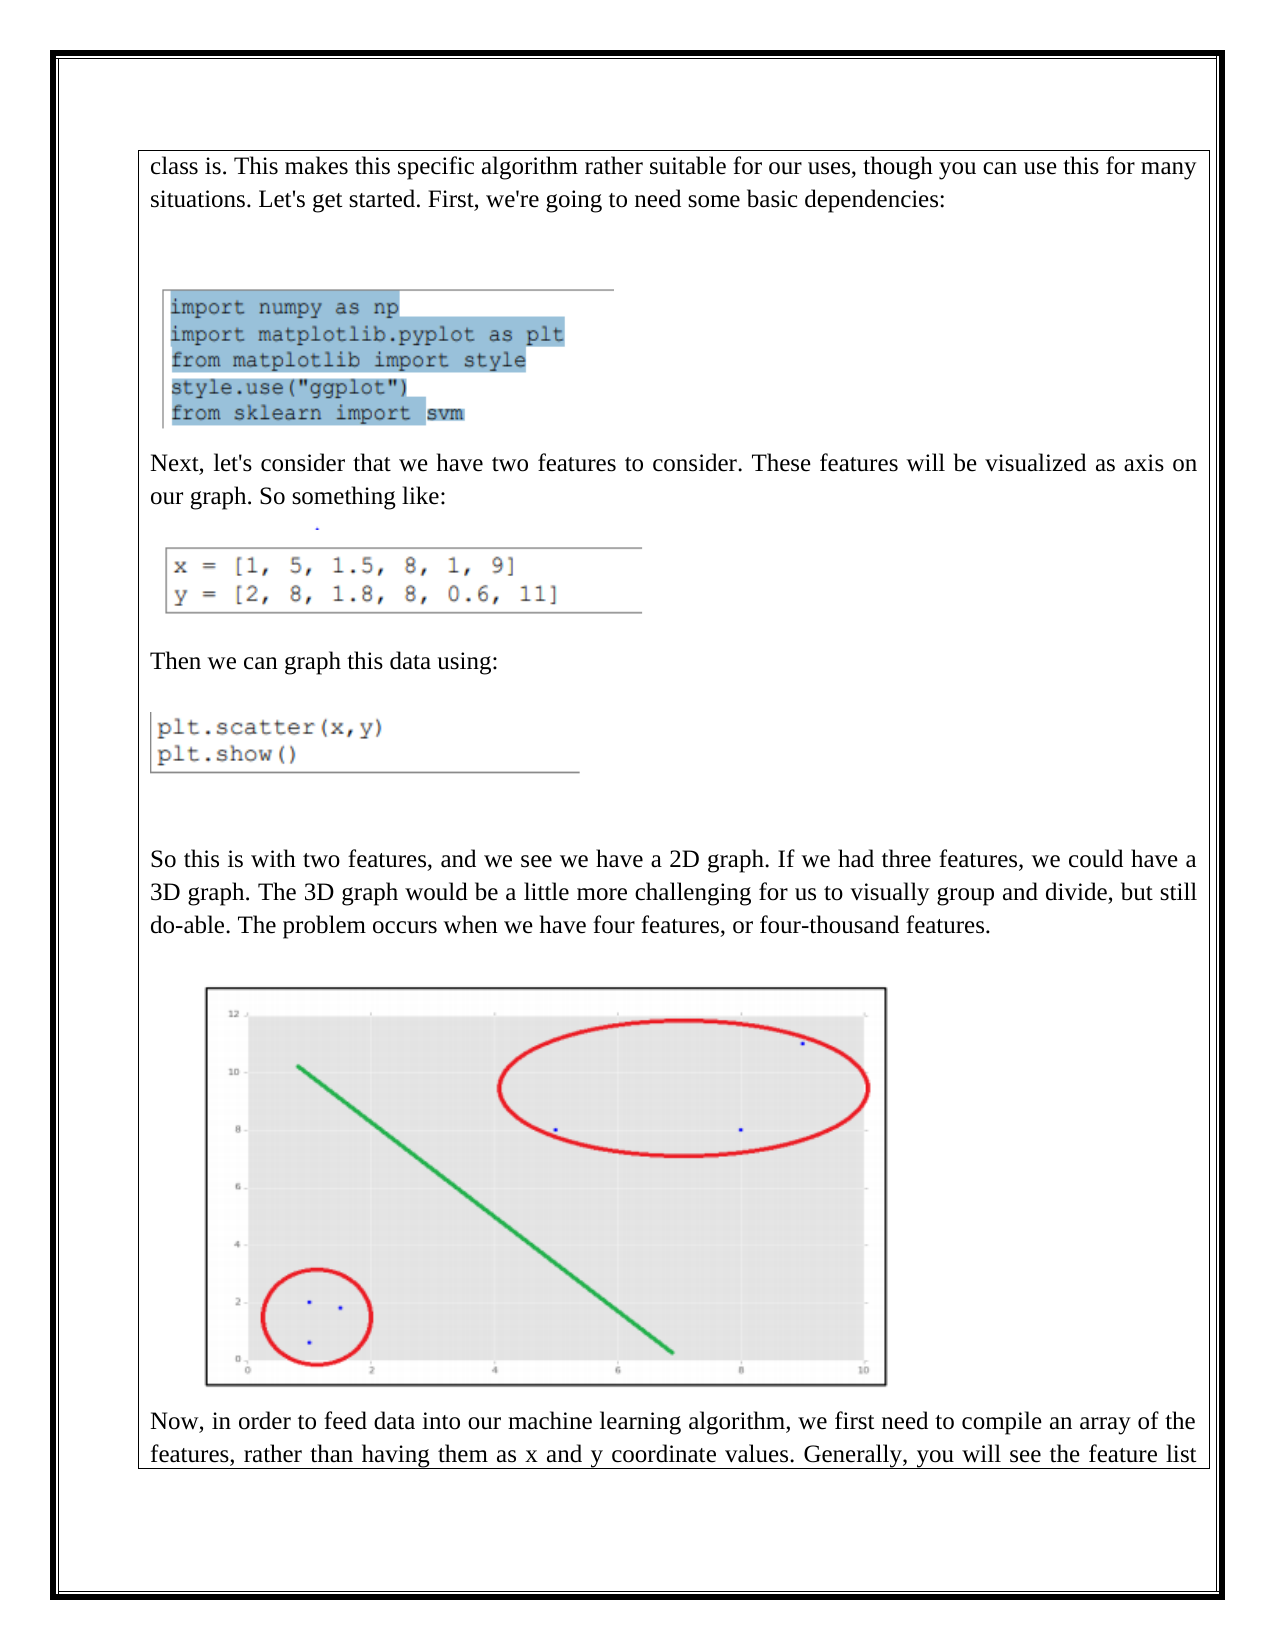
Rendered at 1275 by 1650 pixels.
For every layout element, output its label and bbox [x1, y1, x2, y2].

table_cell [139, 151, 1209, 1468]
